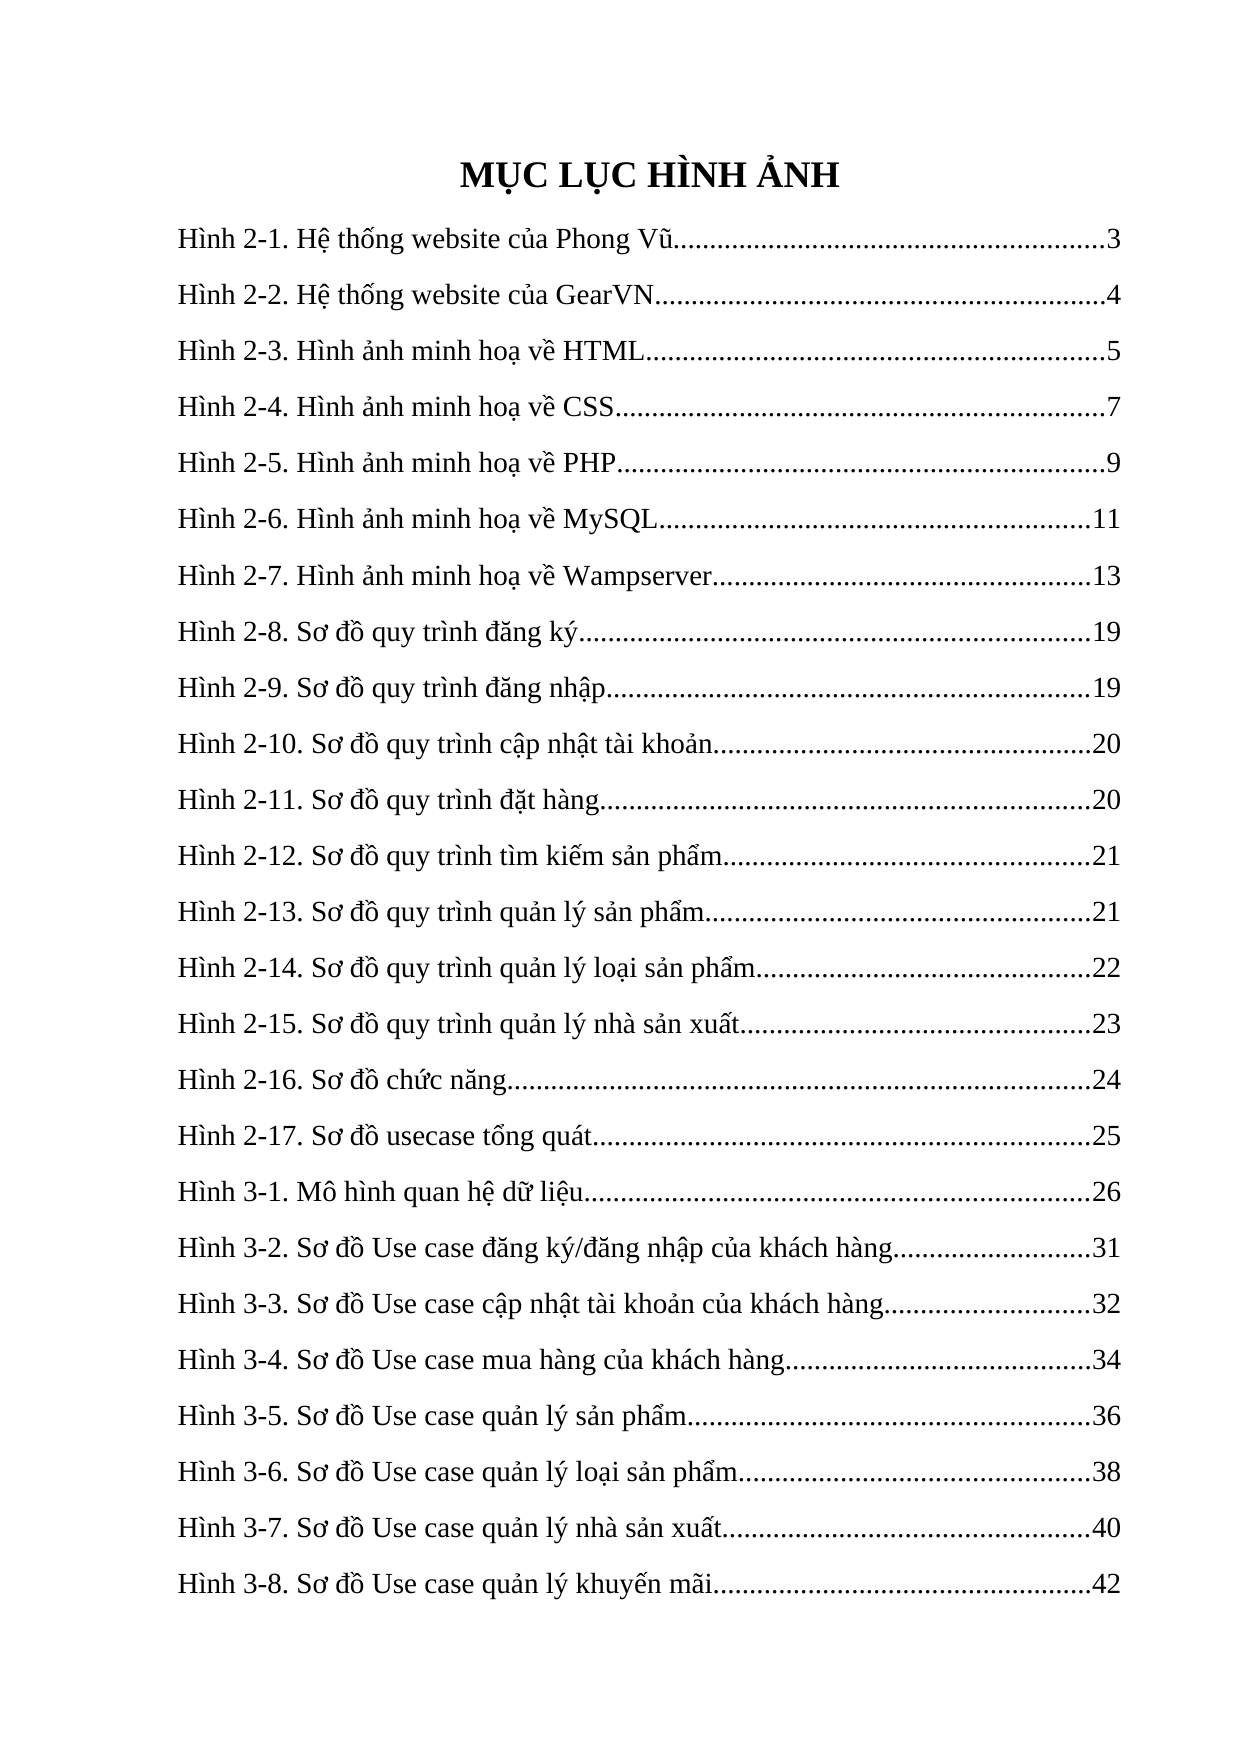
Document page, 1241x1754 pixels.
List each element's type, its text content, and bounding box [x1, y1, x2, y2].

text Hình 2-10. Sơ đồ quy trình cập nhật tài khoản 20 [177, 726, 1122, 759]
text Hình 2-7. Hình ảnh minh hoạ về Wampserver 13 [177, 558, 1122, 591]
text Hình 2-14. Sơ đồ quy trình quản lý loại sản phẩm 22 [177, 950, 1122, 983]
text Hình 3-1. Mô hình quan hệ dữ liệu 26 [177, 1174, 1122, 1208]
text Hình 2-4. Hình ảnh minh hoạ về CSS 7 [177, 389, 1122, 423]
text Hình 2-11. Sơ đồ quy trình đặt hàng 20 [177, 782, 1122, 815]
text Hình 3-3. Sơ đồ Use case cập nhật tài khoản của khách hàng 32 [177, 1286, 1122, 1320]
text Hình 2-12. Sơ đồ quy trình tìm kiếm sản phẩm 21 [177, 838, 1122, 871]
text Hình 3-8. Sơ đồ Use case quản lý khuyến mãi 42 [177, 1566, 1122, 1600]
text Hình 3-2. Sơ đồ Use case đăng ký/đăng nhập của khách hàng 31 [177, 1230, 1122, 1264]
text Hình 3-5. Sơ đồ Use case quản lý sản phẩm 36 [177, 1398, 1122, 1432]
text Hình 2-8. Sơ đồ quy trình đăng ký. 19 [177, 614, 1122, 647]
text Hình 2-9. Sơ đồ quy trình đăng nhập 19 [177, 670, 1122, 703]
text Hình 2-6. Hình ảnh minh hoạ về MySQL 11 [177, 502, 1122, 535]
text MỤC LỤC HÌNH ẢNH [177, 153, 1122, 196]
text Hình 2-16. Sơ đồ chức năng 24 [177, 1062, 1122, 1096]
text Hình 2-13. Sơ đồ quy trình quản lý sản phẩm 21 [177, 894, 1122, 927]
text Hình 2-15. Sơ đồ quy trình quản lý nhà sản xuất 23 [177, 1006, 1122, 1039]
text Hình 3-7. Sơ đồ Use case quản lý nhà sản xuất 40 [177, 1510, 1122, 1544]
text Hình 2-2. Hệ thống website của GearVN 4 [177, 277, 1122, 311]
text Hình 2-3. Hình ảnh minh hoạ về HTML 5 [177, 333, 1122, 367]
text Hình 2-1. Hệ thống website của Phong Vũ 3 [177, 221, 1122, 255]
text Hình 2-17. Sơ đồ usecase tổng quát 25 [177, 1118, 1122, 1152]
text Hình 2-5. Hình ảnh minh hoạ về PHP 9 [177, 446, 1122, 479]
text Hình 3-4. Sơ đồ Use case mua hàng của khách hàng 34 [177, 1342, 1122, 1376]
text Hình 3-6. Sơ đồ Use case quản lý loại sản phẩm 38 [177, 1454, 1122, 1488]
